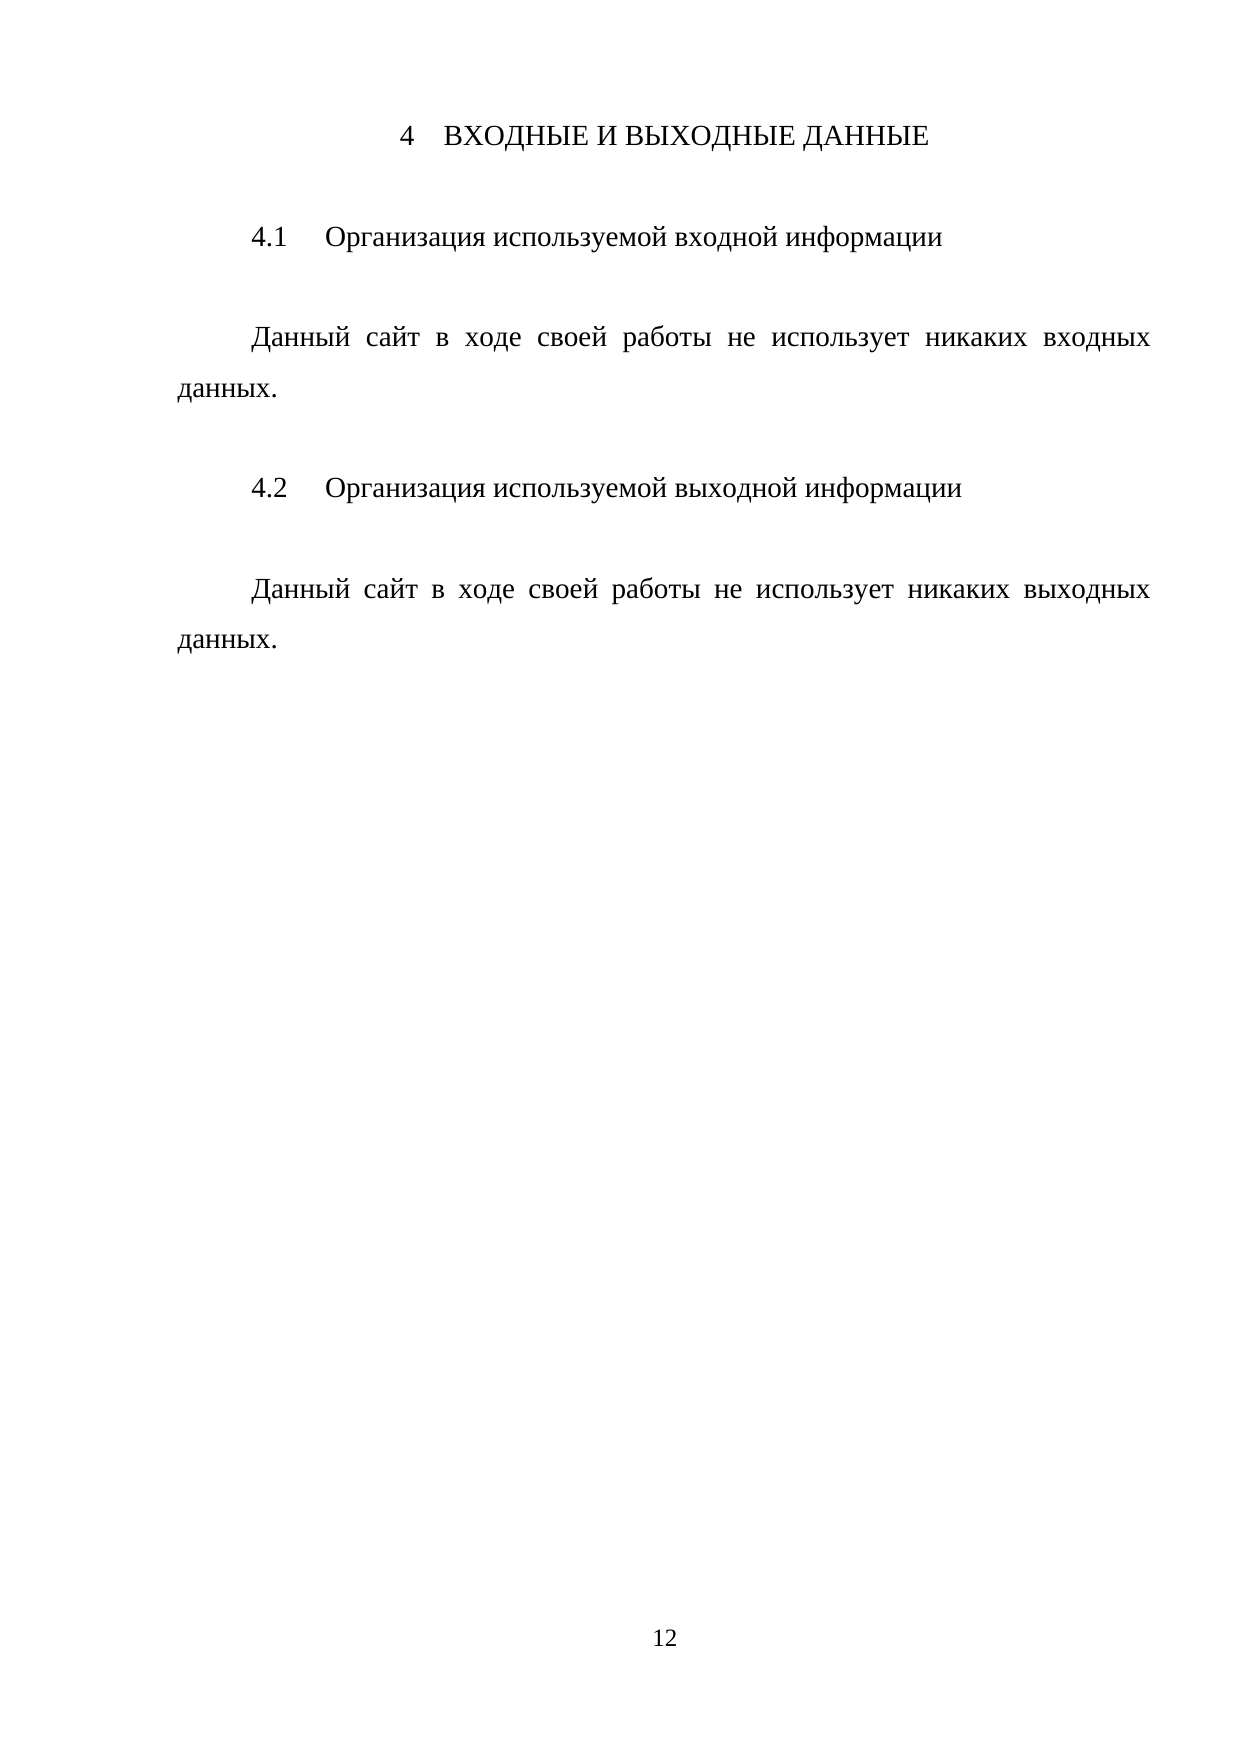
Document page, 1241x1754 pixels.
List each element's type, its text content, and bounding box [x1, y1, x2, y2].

list Организация используемой выходной информации [177, 470, 1152, 504]
list Данный сайт в ходе своей работы не использует никаких выходных данных. [177, 571, 1152, 655]
list Организация используемой входной информации [177, 219, 1152, 252]
list Данный сайт в ходе своей работы не использует никаких входных данных. [177, 319, 1152, 403]
list ВХОДНЫЕ И ВЫХОДНЫЕ ДАННЫЕ [177, 118, 1152, 152]
